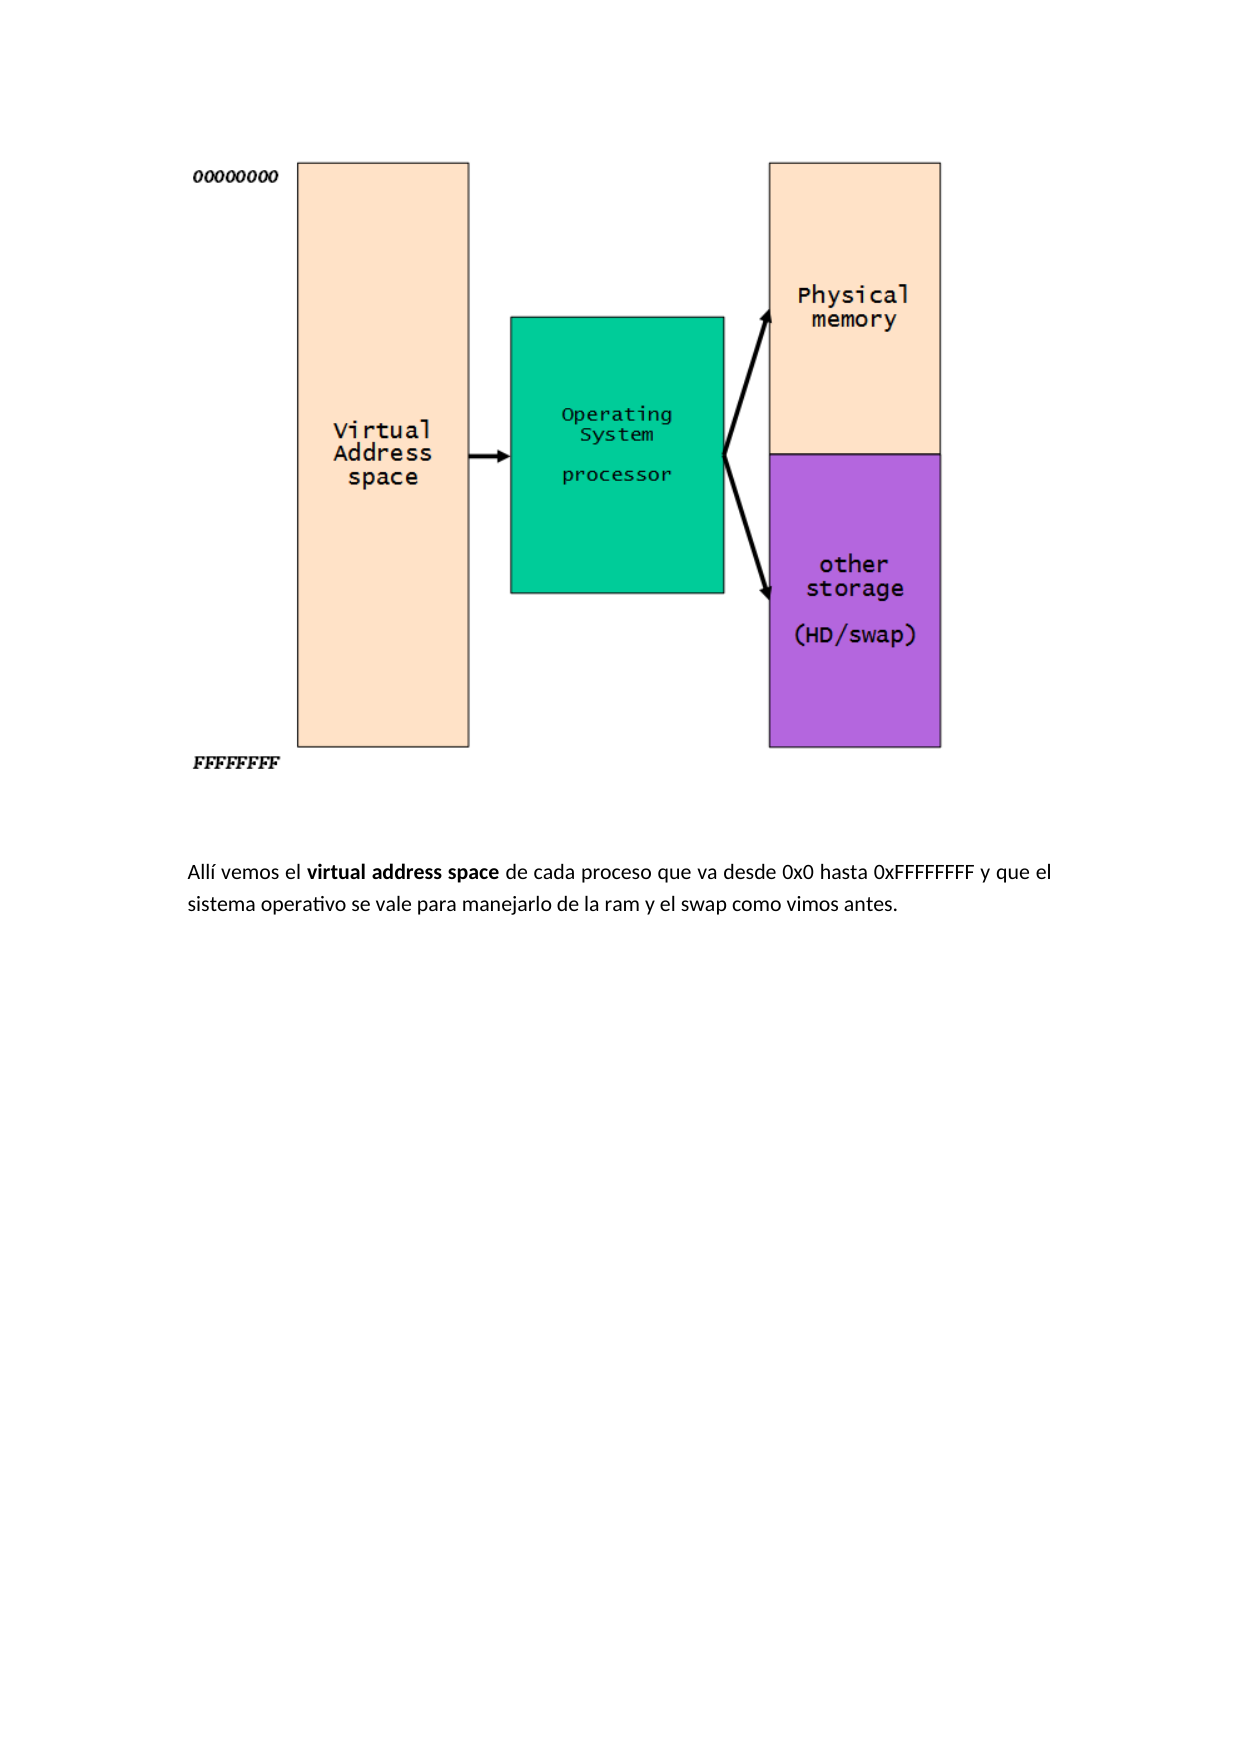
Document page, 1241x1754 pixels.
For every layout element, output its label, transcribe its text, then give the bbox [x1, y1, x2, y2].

picture [187, 150, 1011, 779]
text Allí vemos el virtual address space de cada proceso que va desde 0x0 hasta 0xFFFFFFFF y que el sistema operativo se vale para manejarlo de la ram y el swap como vimos antes. [187, 858, 1053, 916]
